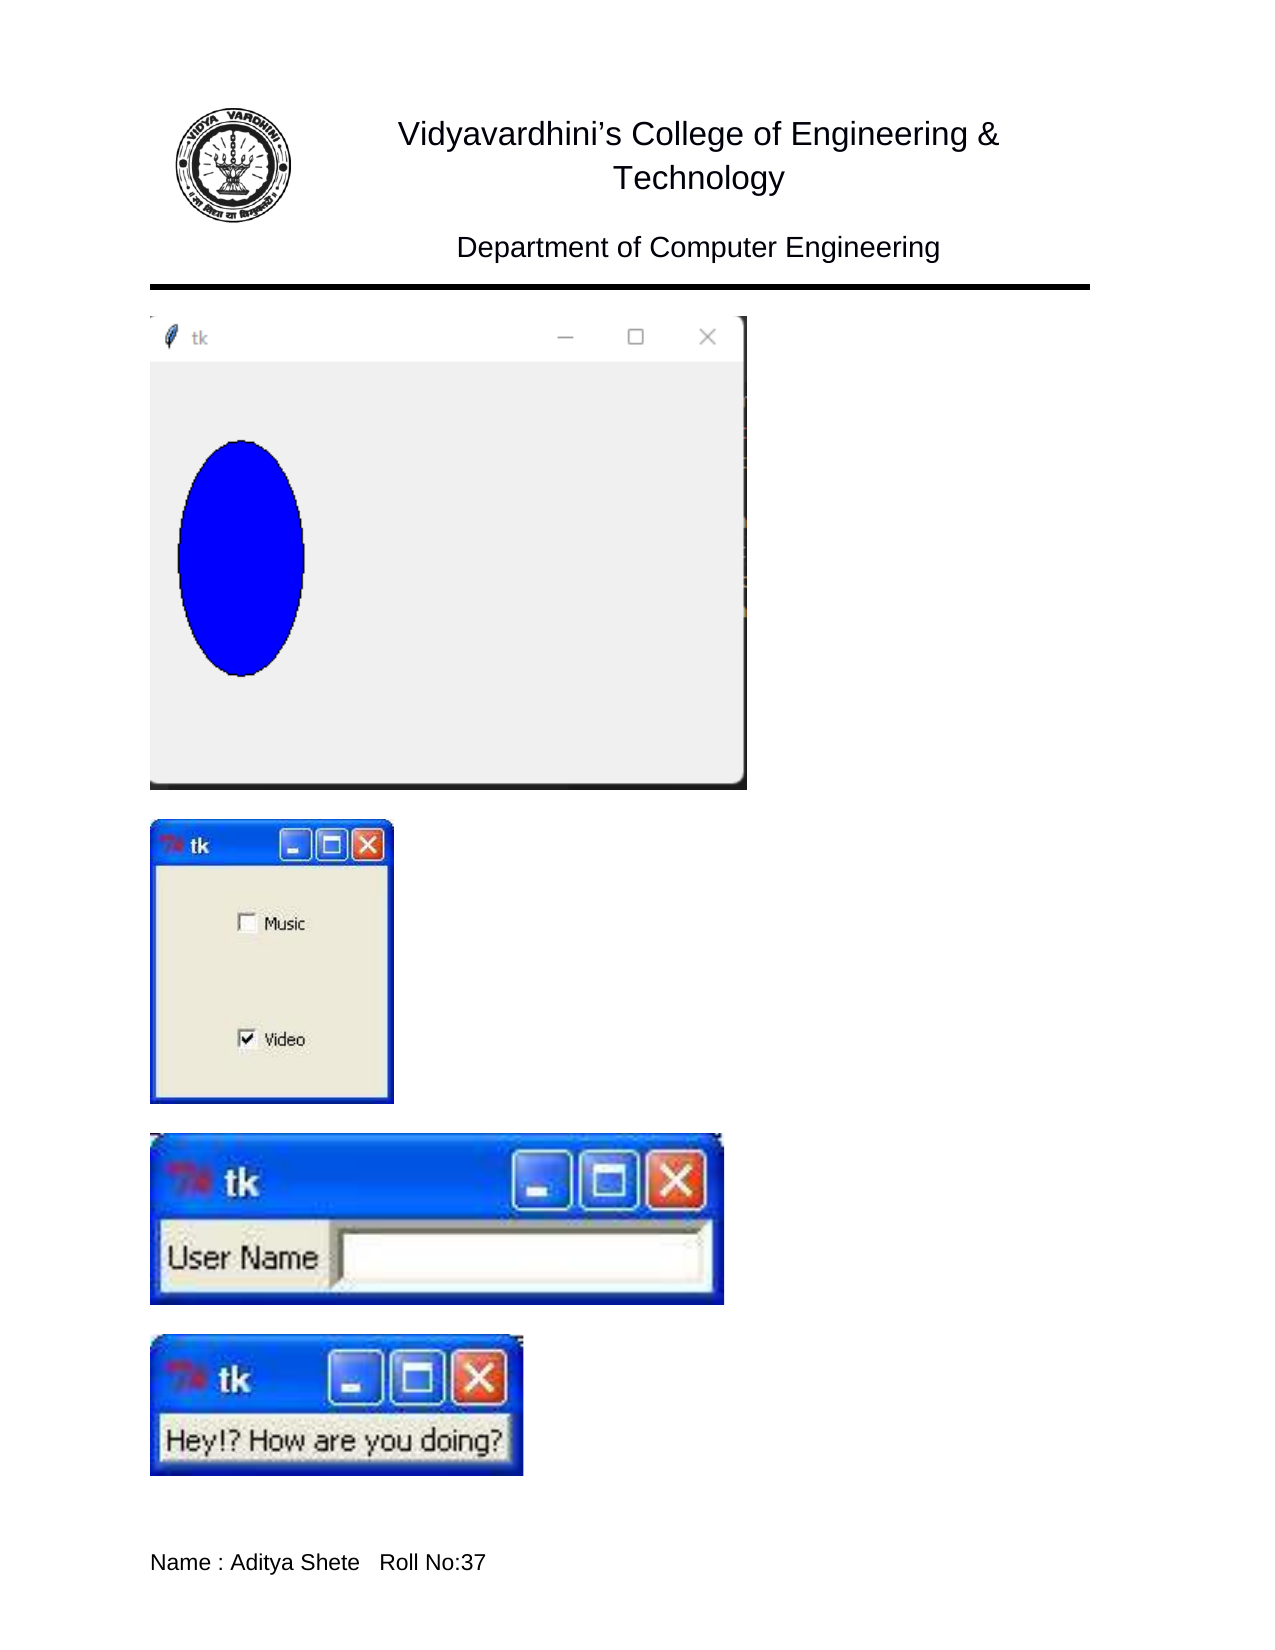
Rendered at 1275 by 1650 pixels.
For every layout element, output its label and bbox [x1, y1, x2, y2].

picture [150, 819, 394, 1104]
picture [150, 1133, 725, 1305]
picture [150, 1334, 524, 1476]
picture [150, 316, 747, 790]
picture [173, 108, 292, 224]
